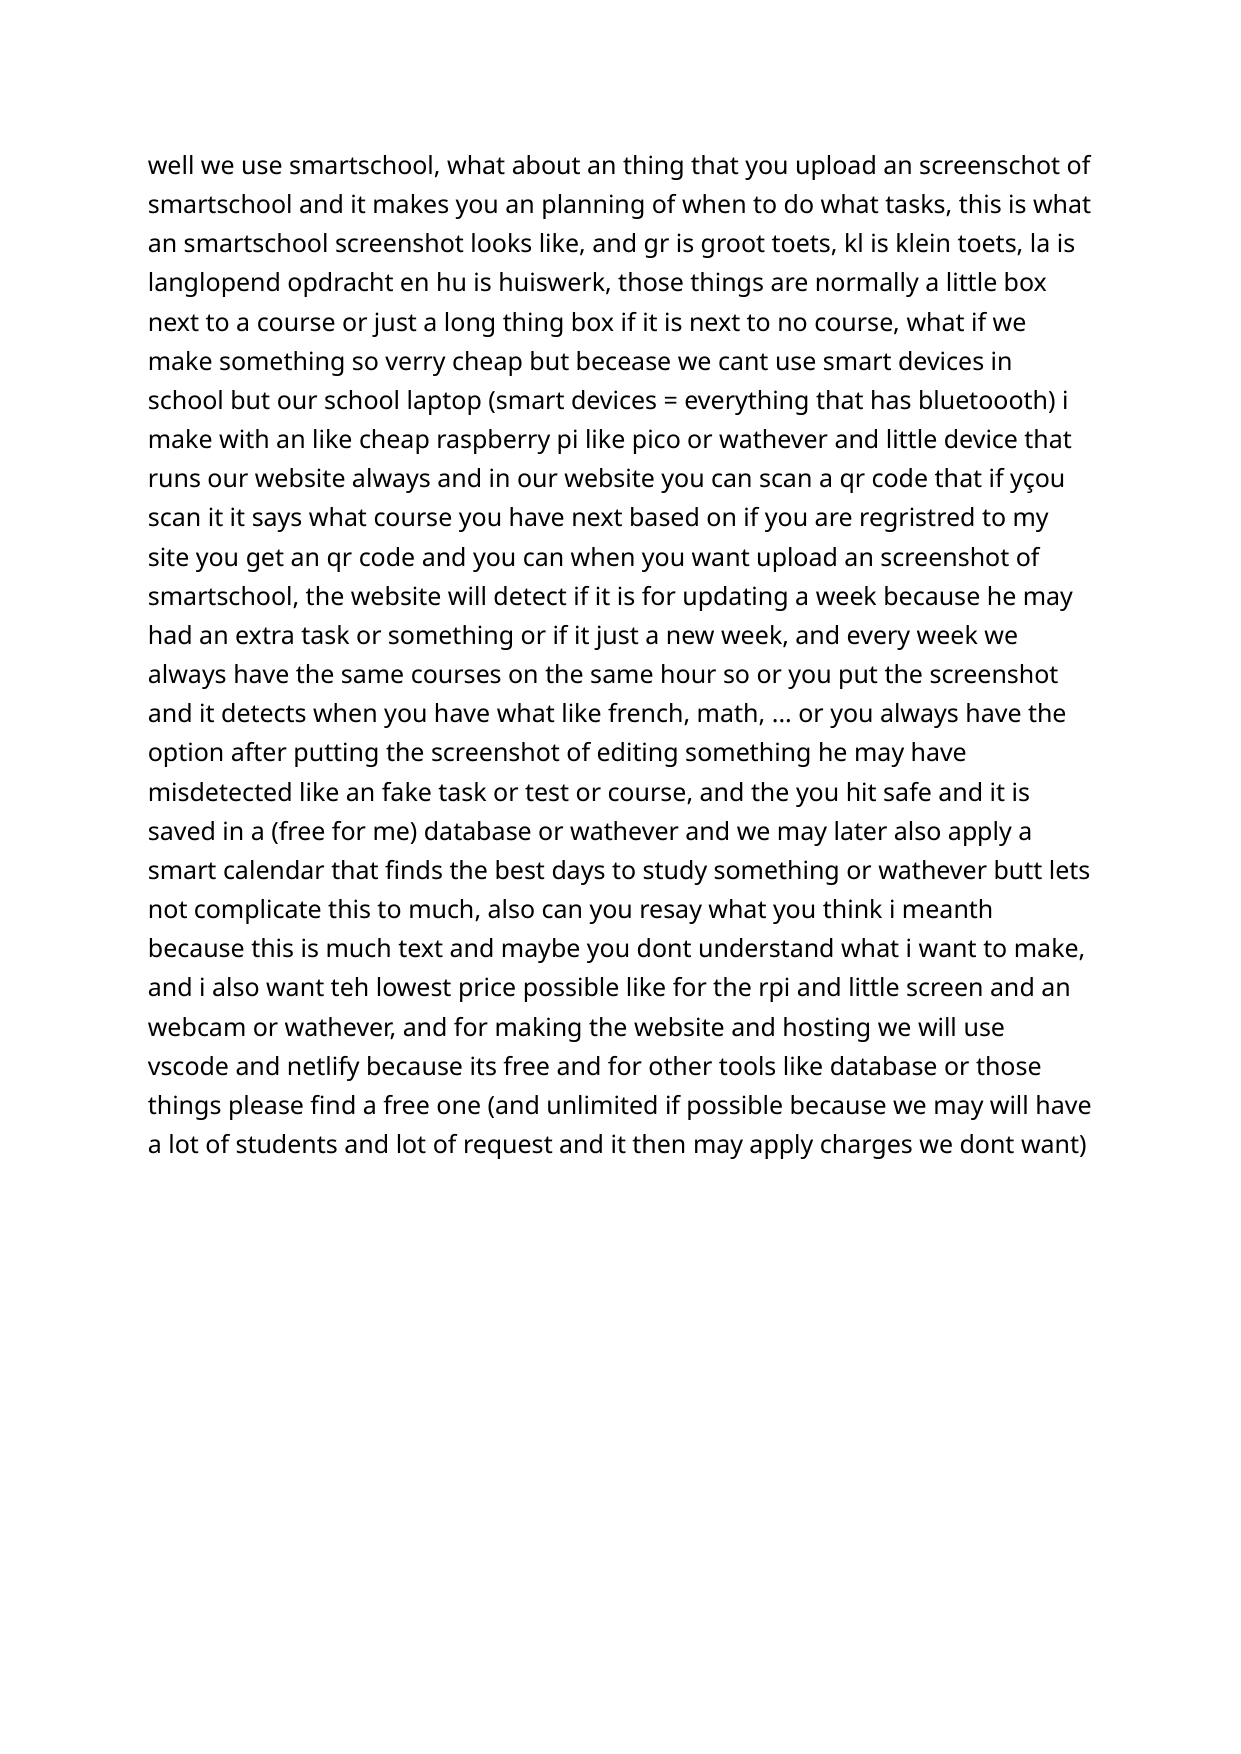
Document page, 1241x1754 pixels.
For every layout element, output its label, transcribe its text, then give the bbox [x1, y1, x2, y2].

text well we use smartschool, what about an thing that you upload an screenschot of smartschool and it makes you an planning of when to do what tasks, this is what an smartschool screenshot looks like, and gr is groot toets, kl is klein toets, la is langlopend opdracht en hu is huiswerk, those things are normally a little box next to a course or just a long thing box if it is next to no course, what if we make something so verry cheap but becease we cant use smart devices in school but our school laptop (smart devices = everything that has bluetoooth) i make with an like cheap raspberry pi like pico or wathever and little device that runs our website always and in our website you can scan a qr code that if yçou scan it it says what course you have next based on if you are regristred to my site you get an qr code and you can when you want upload an screenshot of smartschool, the website will detect if it is for updating a week because he may had an extra task or something or if it just a new week, and every week we always have the same courses on the same hour so or you put the screenshot and it detects when you have what like french, math, ... or you always have the option after putting the screenshot of editing something he may have misdetected like an fake task or test or course, and the you hit safe and it is saved in a (free for me) database or wathever and we may later also apply a smart calendar that finds the best days to study something or wathever butt lets not complicate this to much, also can you resay what you think i meanth because this is much text and maybe you dont understand what i want to make, and i also want teh lowest price possible like for the rpi and little screen and an webcam or wathever, and for making the website and hosting we will use vscode and netlify because its free and for other tools like database or those things please find a free one (and unlimited if possible because we may will have a lot of students and lot of request and it then may apply charges we dont want) [148, 148, 1093, 1239]
